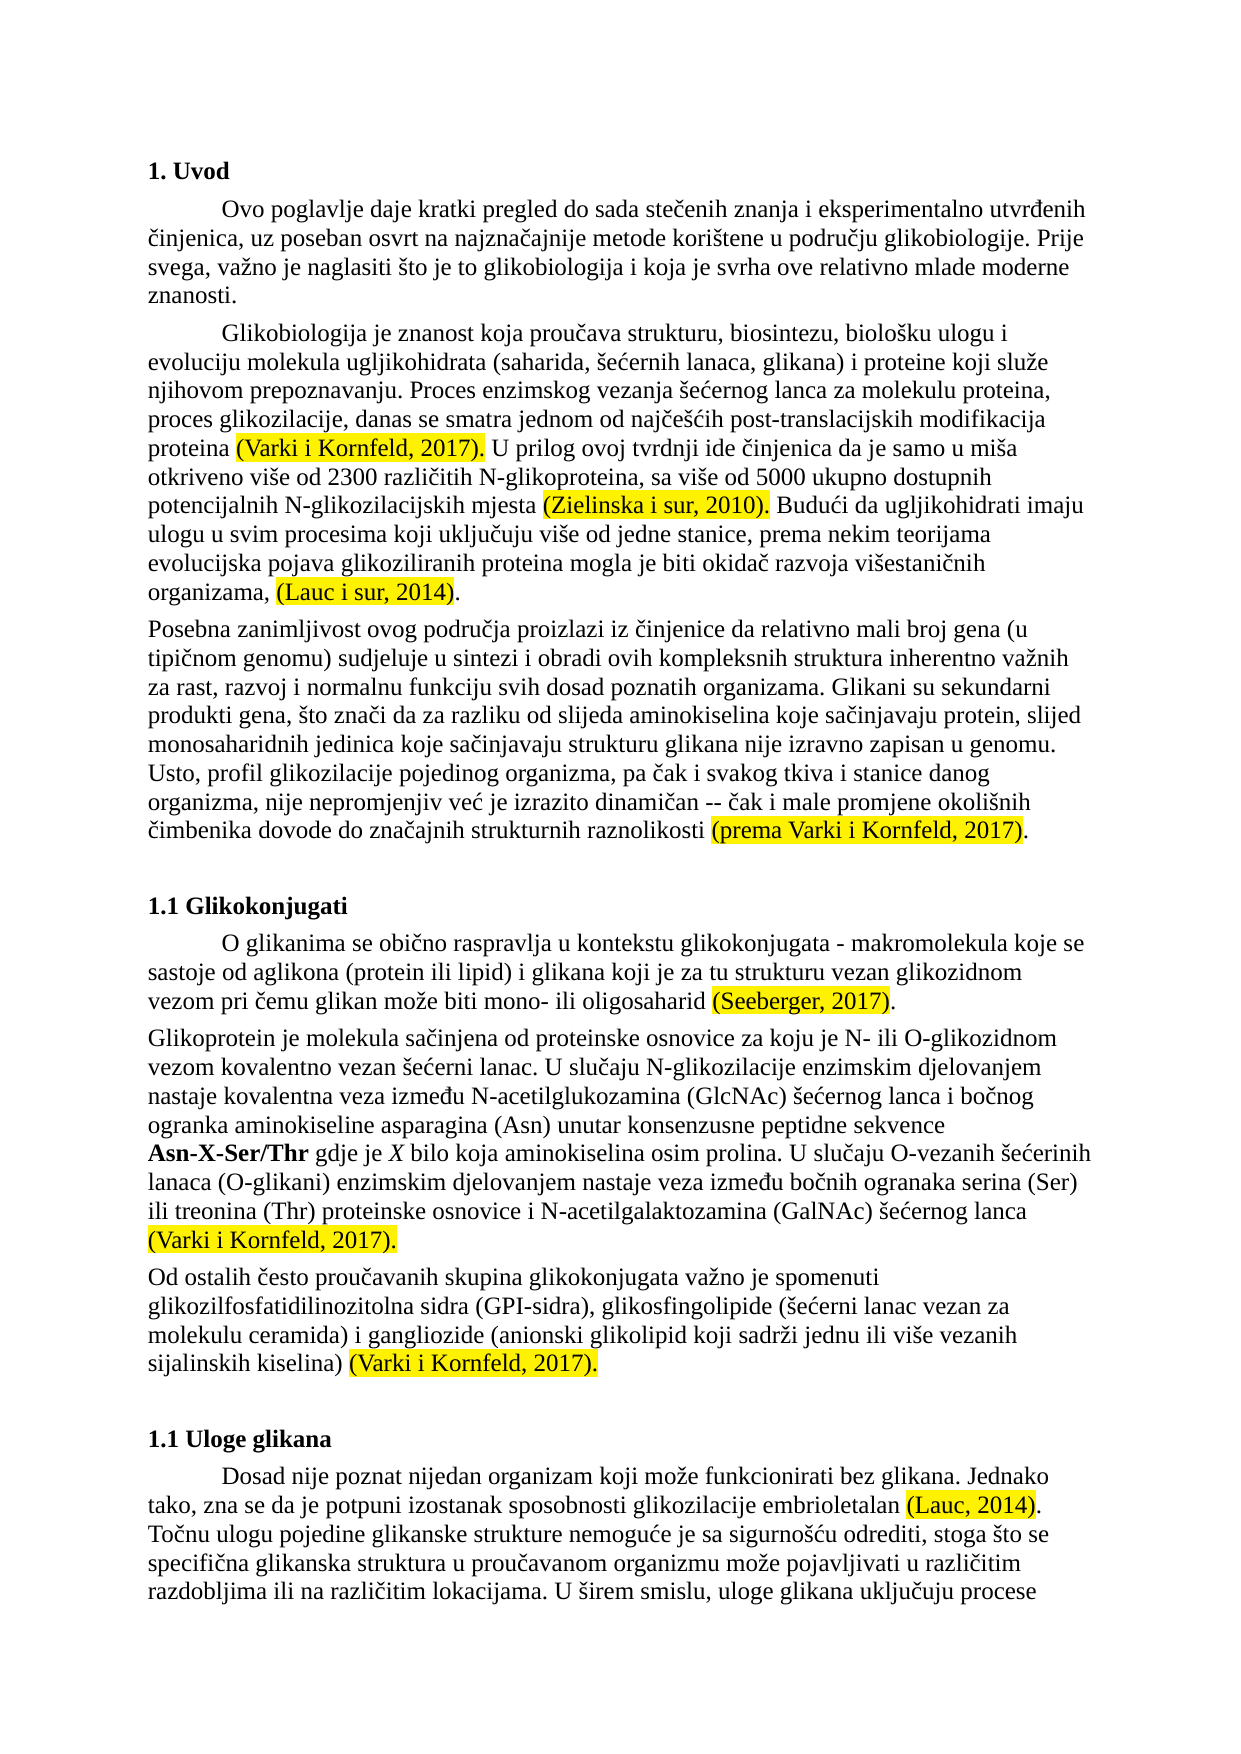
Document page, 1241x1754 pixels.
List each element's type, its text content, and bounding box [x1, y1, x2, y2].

text Glikobiologija je znanost koja proučava strukturu, biosintezu, biološku ulogu i evoluciju molekula ugljikohidrata (saharida, šećernih lanaca, glikana) i proteine koji služe njihovom prepoznavanju. Proces enzimskog vezanja šećernog lanca za molekulu proteina, proces glikozilacije, danas se smatra jednom od najčešćih post-translacijskih modifikacija proteina (Varki i Kornfeld, 2017). U prilog ovoj tvrdnji ide činjenica da je samo u miša otkriveno više od 2300 različitih N-glikoproteina, sa više od 5000 ukupno dostupnih potencijalnih N-glikozilacijskih mjesta (Zielinska i sur, 2010). Budući da ugljikohidrati imaju ulogu u svim procesima koji uključuju više od jedne stanice, prema nekim teorijama evolucijska pojava glikoziliranih proteina mogla je biti okidač razvoja višestaničnih organizama, (Lauc i sur, 2014). [148, 318, 1093, 605]
text 1.1 Uloge glikana [148, 1424, 1093, 1452]
text Glikoprotein je molekula sačinjena od proteinske osnovice za koju je N- ili O-glikozidnom vezom kovalentno vezan šećerni lanac. U slučaju N-glikozilacije enzimskim djelovanjem nastaje kovalentna veza između N-acetilglukozamina (GlcNAc) šećernog lanca i bočnog ogranka aminokiseline asparagina (Asn) unutar konsenzusne peptidne sekvence Asn-X-Ser/Thr gdje je X bilo koja aminokiselina osim prolina. U slučaju O-vezanih šećerinih lanaca (O-glikani) enzimskim djelovanjem nastaje veza između bočnih ogranaka serina (Ser) ili treonina (Thr) proteinske osnovice i N-acetilgalaktozamina (GalNAc) šećernog lanca (Varki i Kornfeld, 2017). [148, 1023, 1093, 1253]
text 1.1 Glikokonjugati [148, 891, 1093, 919]
text 1. Uvod [148, 156, 1093, 185]
text Ovo poglavlje daje kratki pregled do sada stečenih znanja i eksperimentalno utvrđenih činjenica, uz poseban osvrt na najznačajnije metode korištene u području glikobiologije. Prije svega, važno je naglasiti što je to glikobiologija i koja je svrha ove relativno mlade moderne znanosti. [148, 194, 1093, 309]
text Od ostalih često proučavanih skupina glikokonjugata važno je spomenuti glikozilfosfatidilinozitolna sidra (GPI-sidra), glikosfingolipide (šećerni lanac vezan za molekulu ceramida) i gangliozide (anionski glikolipid koji sadrži jednu ili više vezanih sijalinskih kiselina) (Varki i Kornfeld, 2017). [148, 1262, 1093, 1377]
text O glikanima se obično raspravlja u kontekstu glikokonjugata - makromolekula koje se sastoje od aglikona (protein ili lipid) i glikana koji je za tu strukturu vezan glikozidnom vezom pri čemu glikan može biti mono- ili oligosaharid (Seeberger, 2017). [148, 928, 1093, 1014]
text Posebna zanimljivost ovog područja proizlazi iz činjenice da relativno mali broj gena (u tipičnom genomu) sudjeluje u sintezi i obradi ovih kompleksnih struktura inherentno važnih za rast, razvoj i normalnu funkciju svih dosad poznatih organizama. Glikani su sekundarni produkti gena, što znači da za razliku od slijeda aminokiselina koje sačinjavaju protein, slijed monosaharidnih jedinica koje sačinjavaju strukturu glikana nije izravno zapisan u genomu. Usto, profil glikozilacije pojedinog organizma, pa čak i svakog tkiva i stanice danog organizma, nije nepromjenjiv već je izrazito dinamičan -- čak i male promjene okolišnih čimbenika dovode do značajnih strukturnih raznolikosti (prema Varki i Kornfeld, 2017). [148, 614, 1093, 844]
